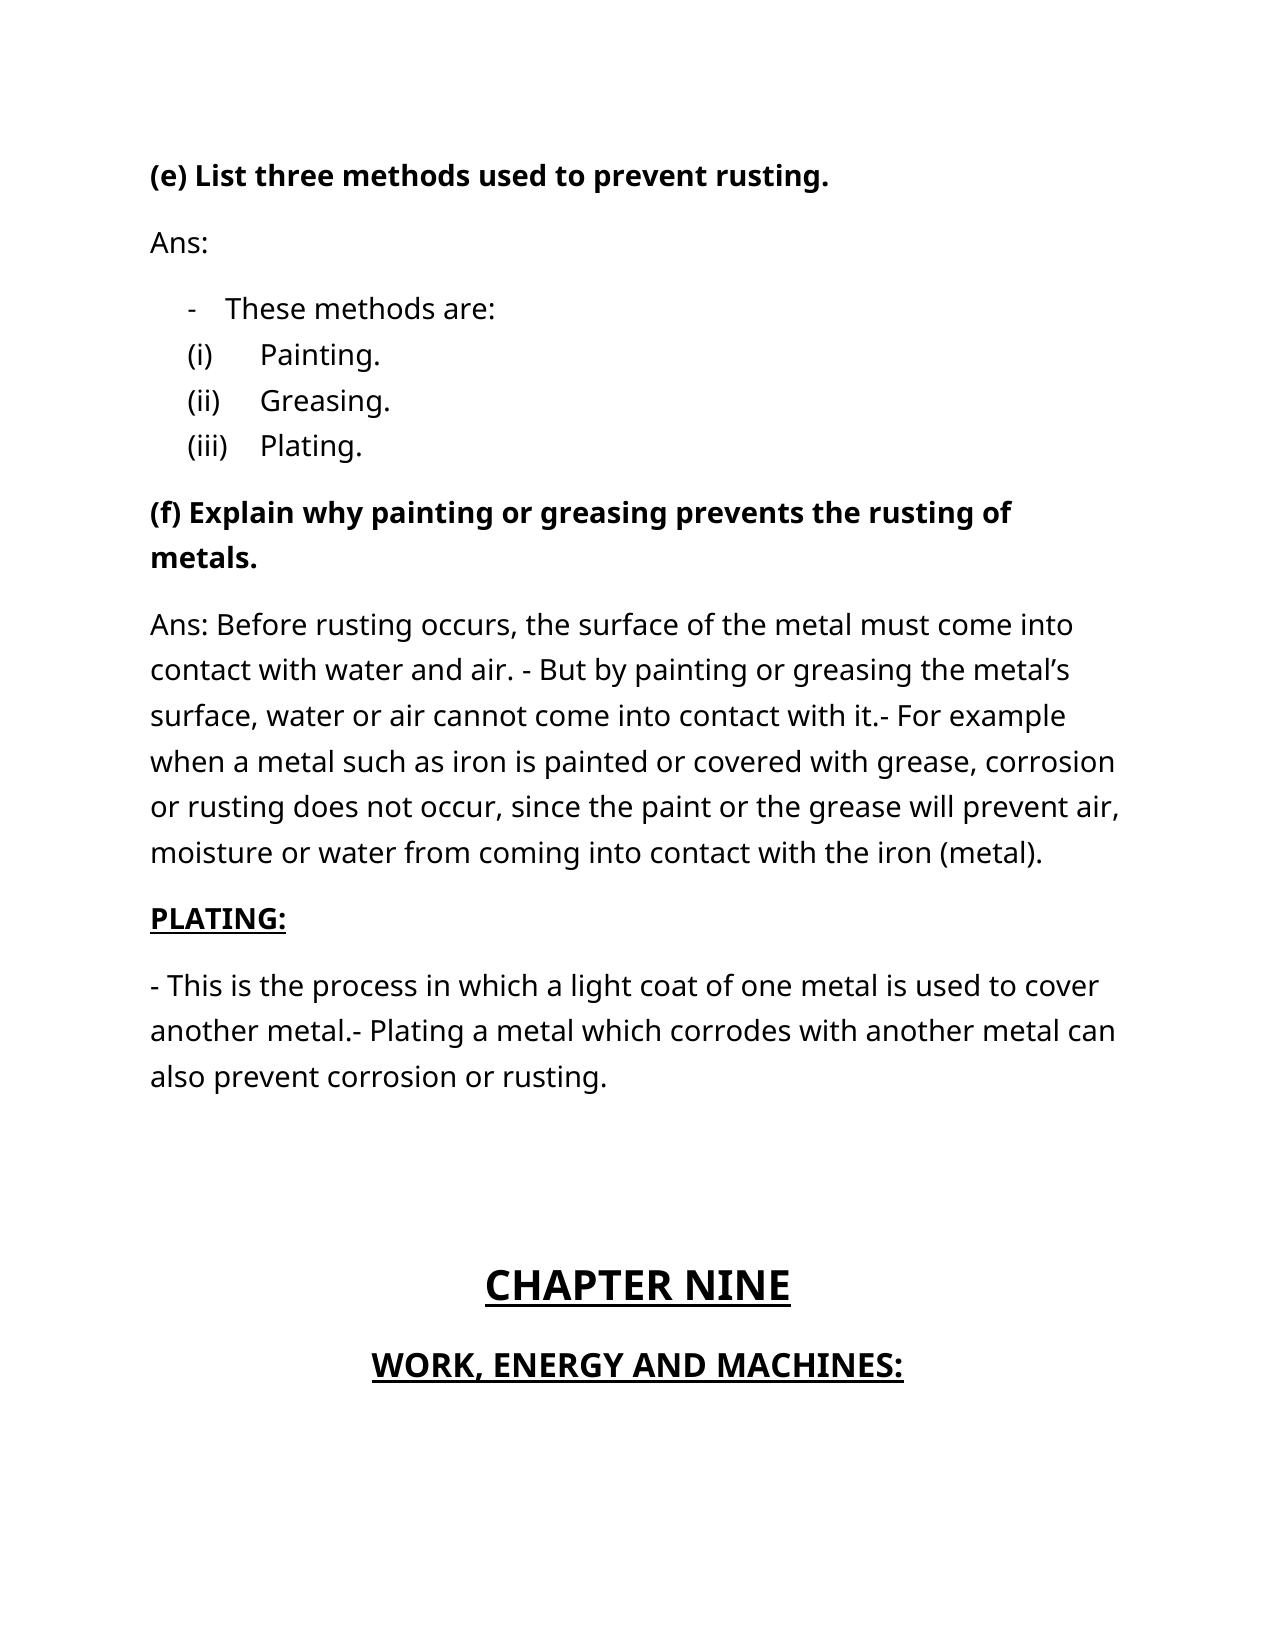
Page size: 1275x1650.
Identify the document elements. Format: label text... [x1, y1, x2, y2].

list Painting. [187, 334, 1125, 374]
text PLATING: [150, 899, 1125, 938]
text (f) Explain why painting or greasing prevents the rusting of metals. [150, 492, 1125, 577]
text - This is the process in which a light coat of one metal is used to cover another metal.- Plating a metal which corrodes with another metal can also prevent corrosion or rusting. [150, 965, 1125, 1096]
text Ans: Before rusting occurs, the surface of the metal must come into contact with water and air. - But by painting or greasing the metal’s surface, water or air cannot come into contact with it.- For example when a metal such as iron is painted or covered with grease, corrosion or rusting does not occur, since the paint or the grease will prevent air, moisture or water from coming into contact with the iron (metal). [150, 604, 1125, 872]
list Greasing. [187, 380, 1125, 419]
list These methods are: [187, 289, 1125, 328]
text CHAPTER NINE [150, 1256, 1125, 1312]
text Ans: [150, 222, 1125, 262]
text WORK, ENERGY AND MACHINES: [150, 1342, 1125, 1387]
list Plating. [187, 426, 1125, 465]
text (e) List three methods used to prevent rusting. [150, 156, 1125, 195]
